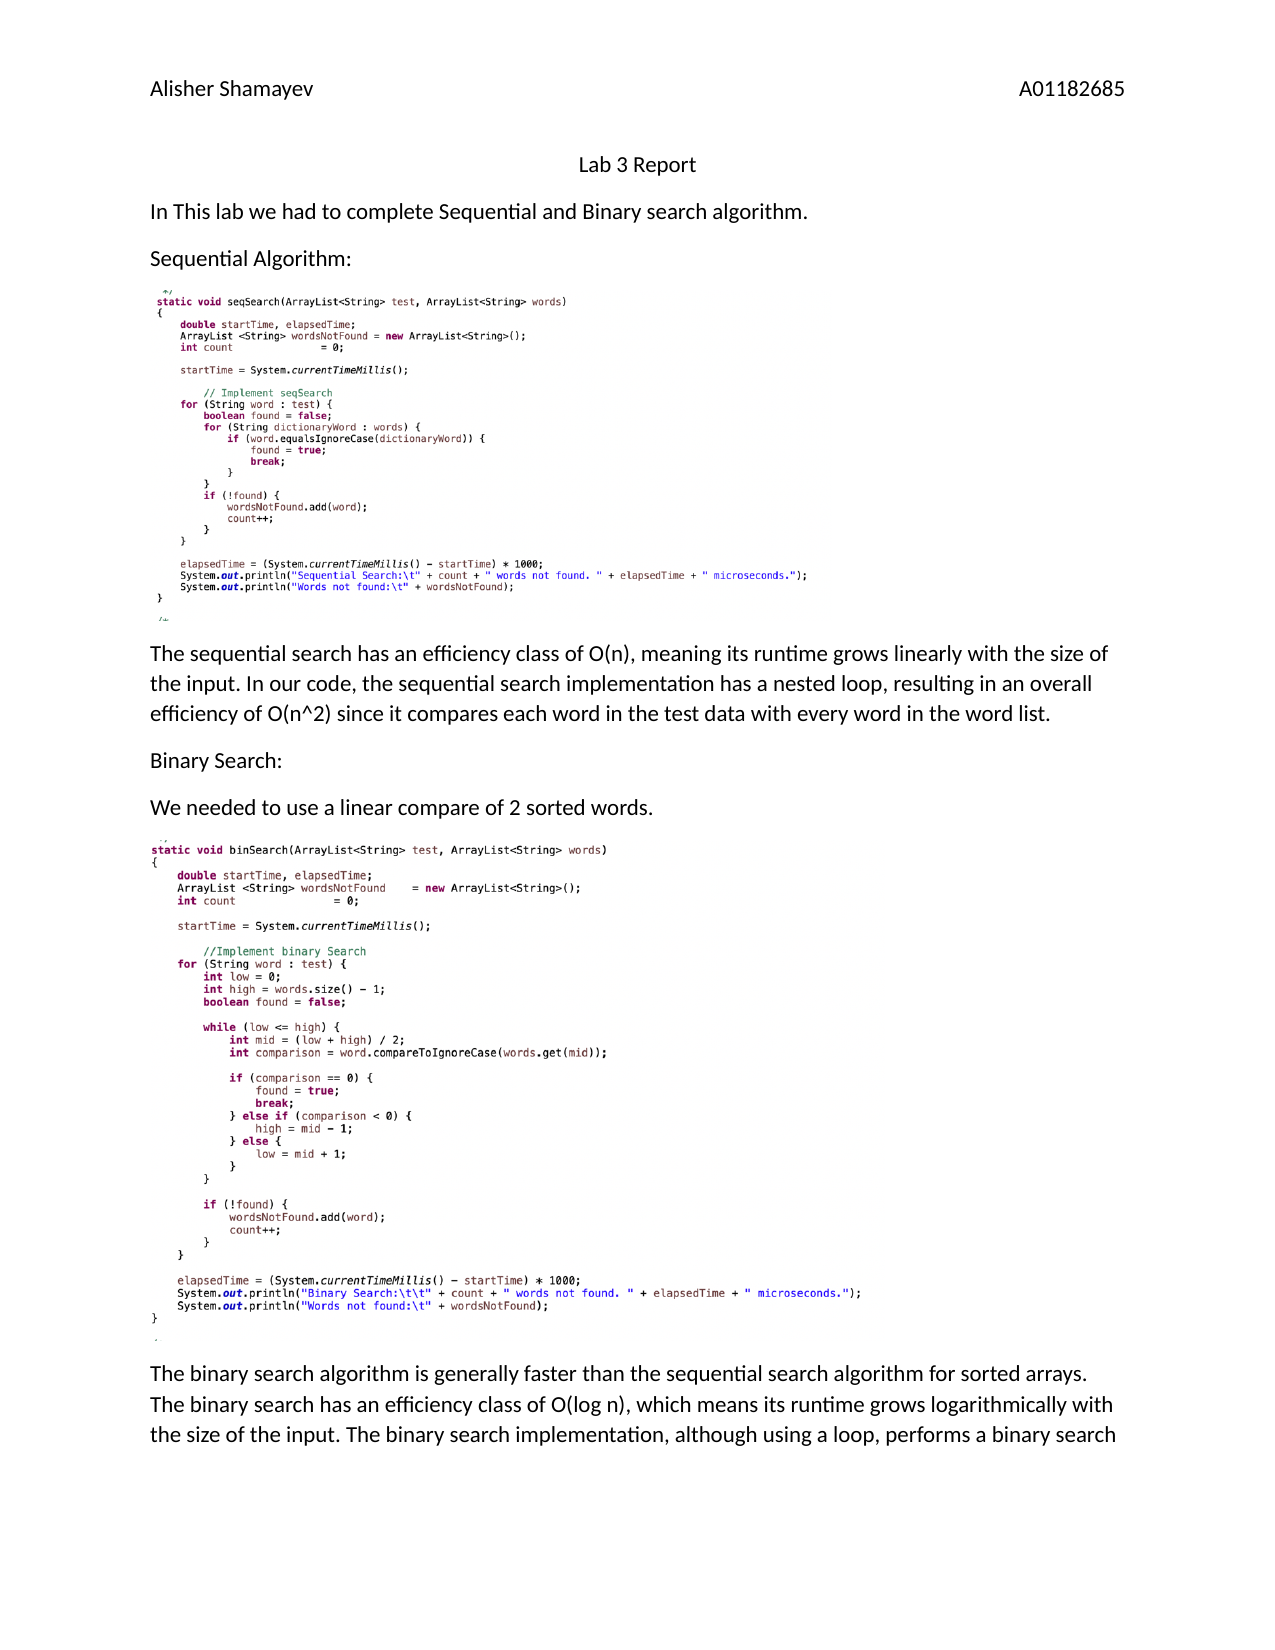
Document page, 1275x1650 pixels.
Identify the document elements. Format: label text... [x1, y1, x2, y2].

text Lab 3 Report [150, 150, 1125, 178]
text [150, 1359, 1125, 1448]
text In This lab we had to complete Sequential and Binary search algorithm. [150, 197, 1125, 225]
text Binary Search: [150, 746, 1125, 774]
text The sequential search has an efficiency class of O(n), meaning its runtime grows linearly with the size of the input. In our code, the sequential search implementation has a nested loop, resulting in an overall efficiency of O(n^2) since it compares each word in the test data with every word in the word list. [150, 639, 1125, 727]
picture [150, 840, 886, 1341]
text Sequential Algorithm: [150, 244, 1125, 272]
picture [150, 290, 833, 621]
text We needed to use a linear compare of 2 sorted words. [150, 793, 1125, 821]
